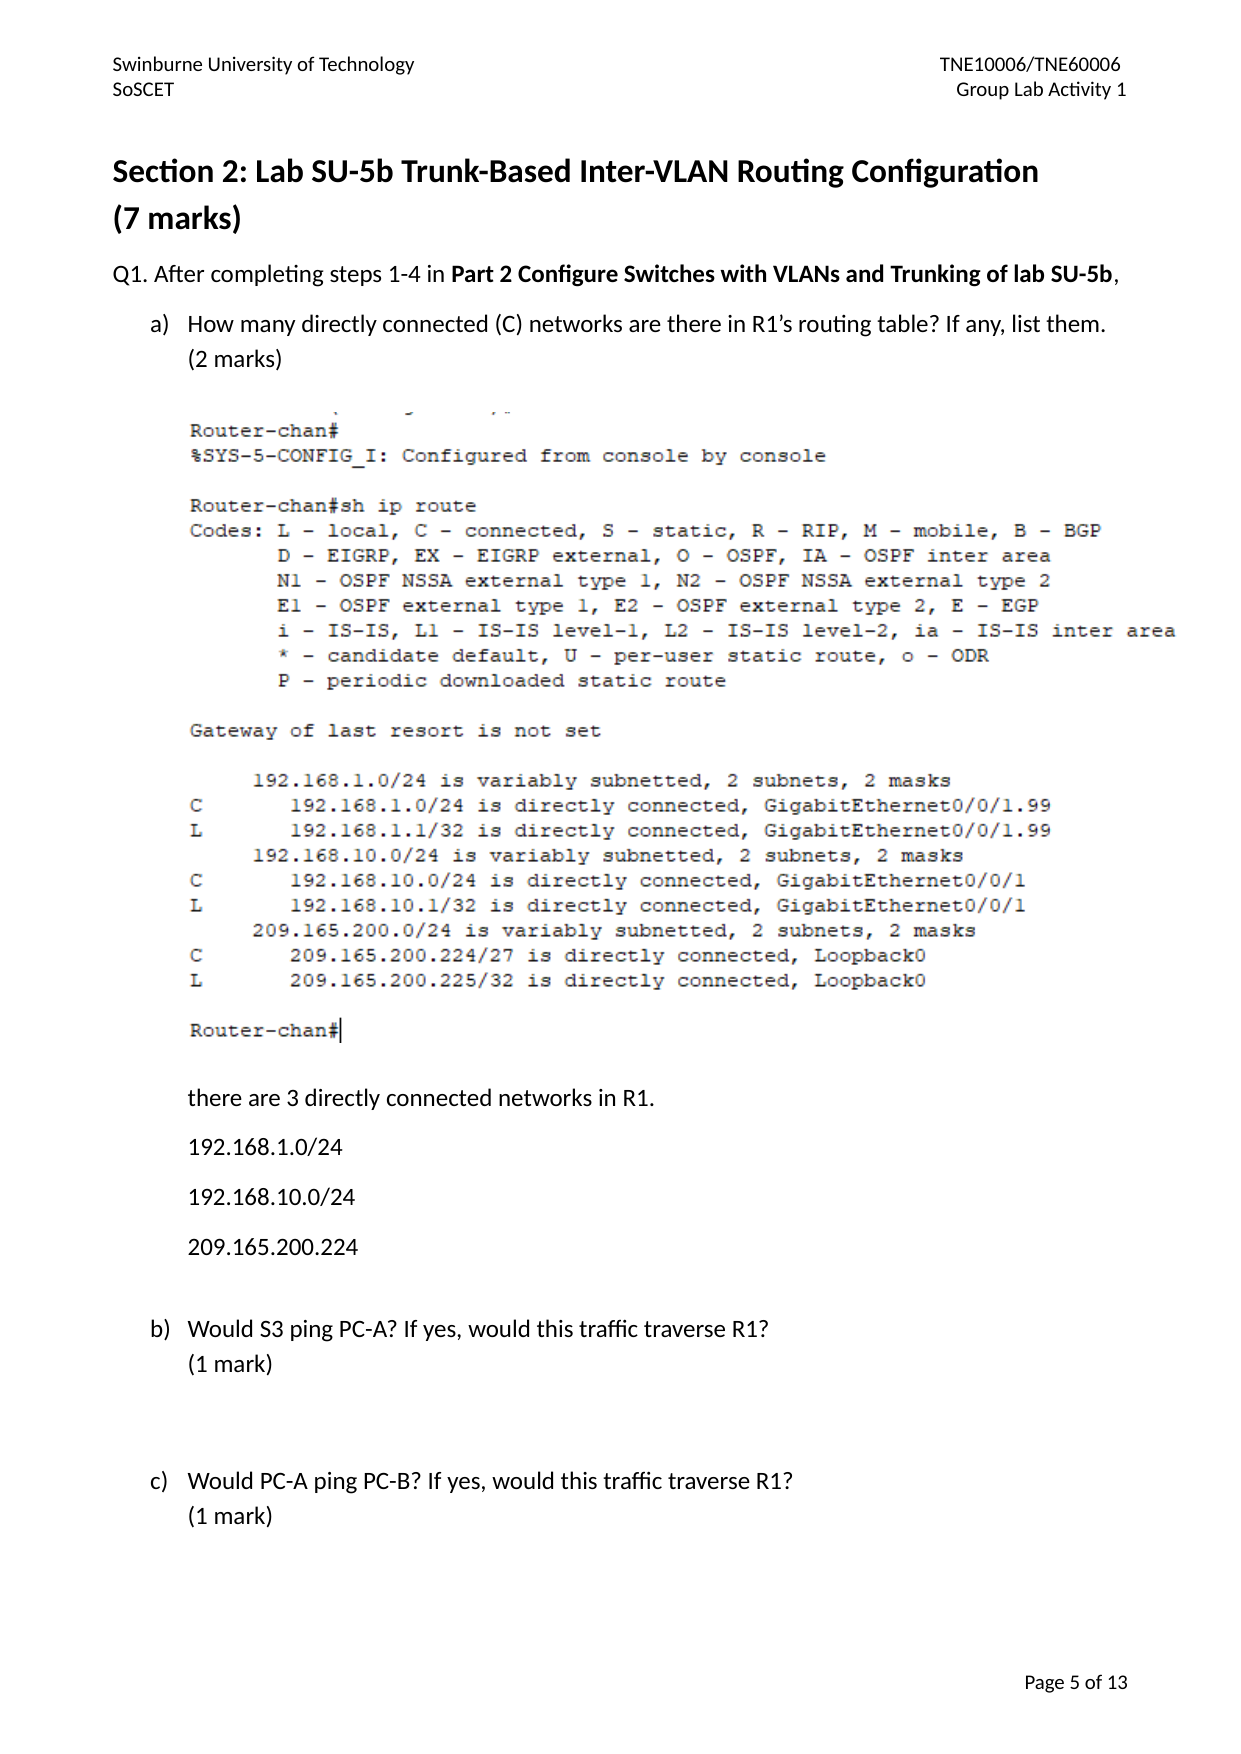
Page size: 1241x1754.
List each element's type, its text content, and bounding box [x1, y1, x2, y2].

picture [187, 412, 1203, 1043]
text Section 2: Lab SU-5b Trunk-Based Inter-VLAN Routing Configuration (7 marks) [112, 150, 1128, 237]
text Q1. After completing steps 1-4 in Part 2 Configure Switches with VLANs and Trunking of lab SU-5b, [112, 258, 1128, 289]
text 192.168.10.0/24 [187, 1181, 1128, 1212]
list Would S3 ping PC-A? If yes, would this traffic traverse R1? (1 mark) [150, 1313, 1128, 1447]
text 192.168.1.0/24 [187, 1132, 1128, 1162]
list Would PC-A ping PC-B? If yes, would this traffic traverse R1? (1 mark) [150, 1466, 1128, 1599]
text 209.165.200.224 [187, 1231, 1128, 1294]
